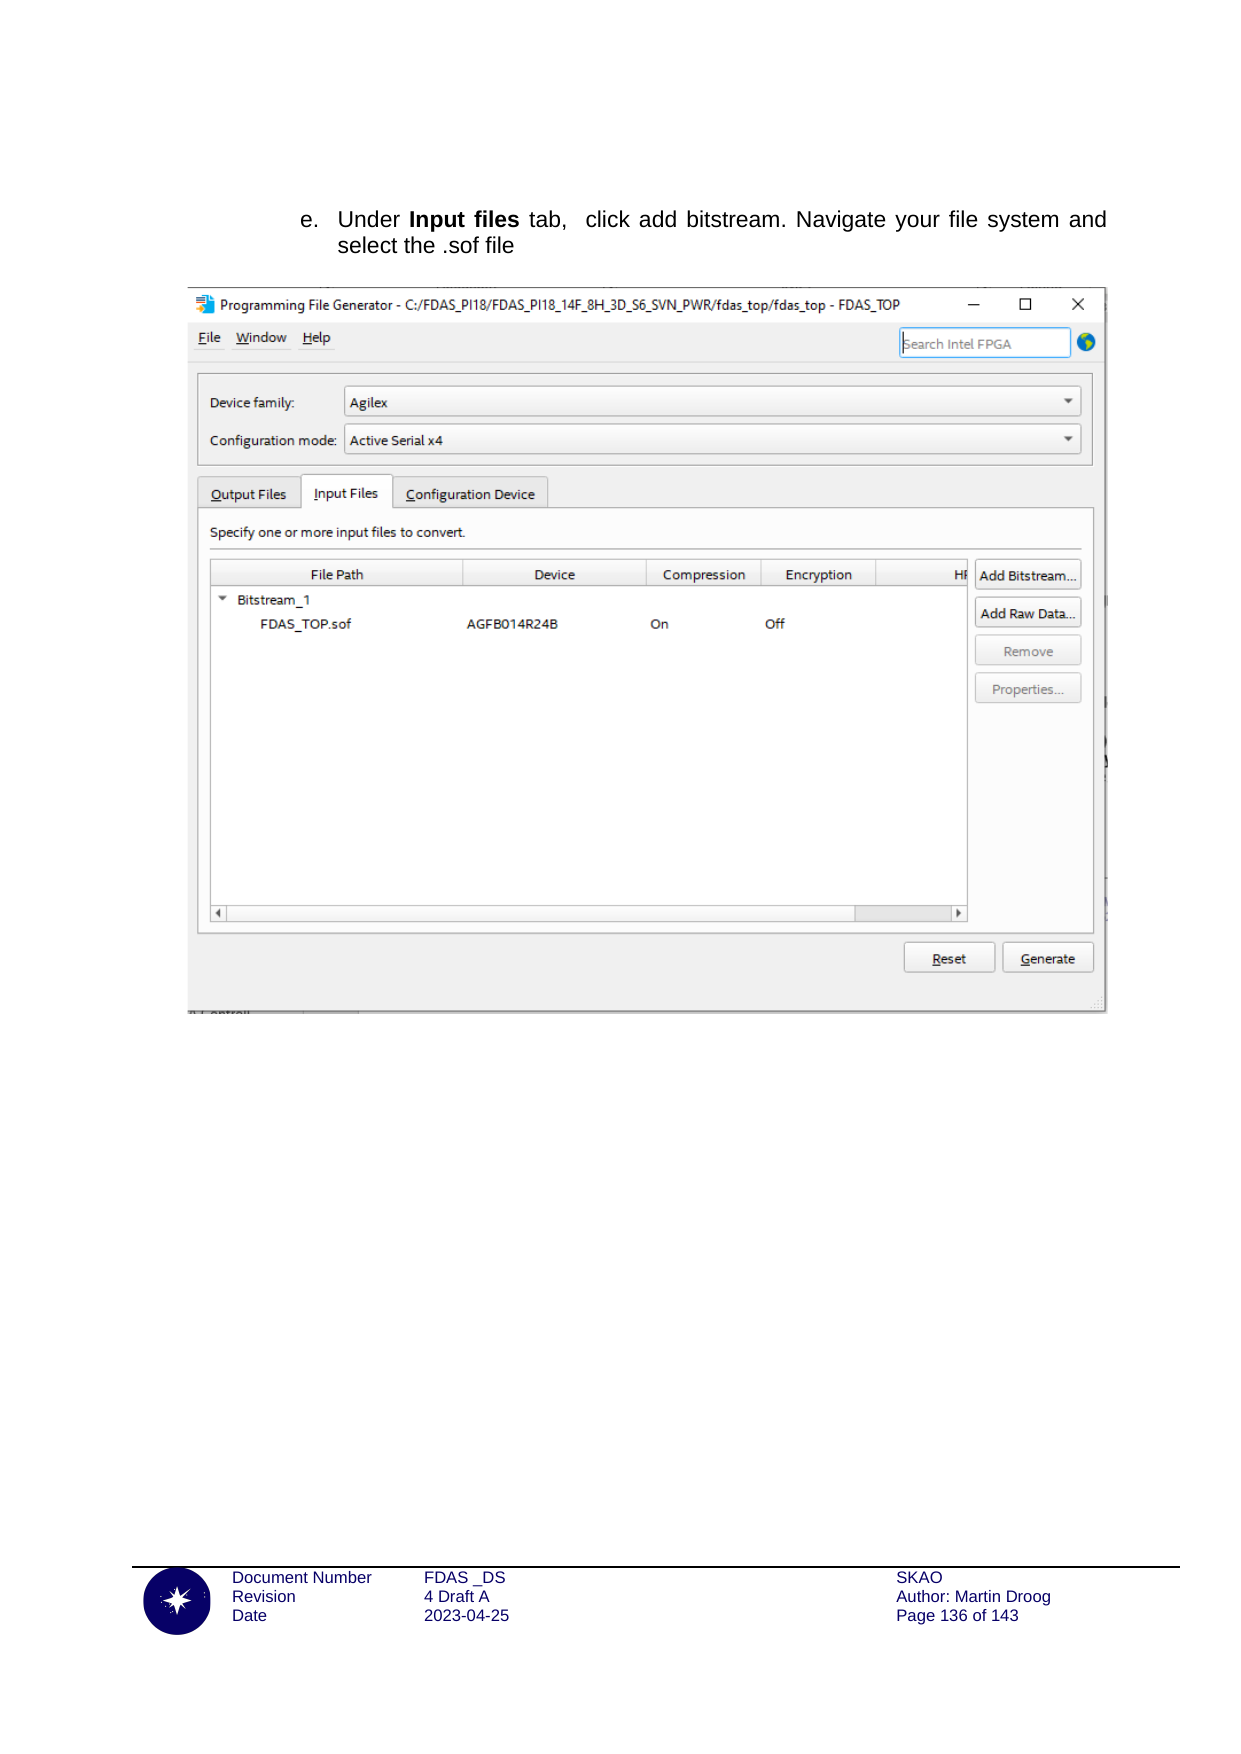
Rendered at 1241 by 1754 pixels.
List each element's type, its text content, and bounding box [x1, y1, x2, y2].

picture [187, 287, 1108, 1014]
picture [143, 1567, 211, 1635]
list Under Input files tab, click add bitstream. Navigate your file system and select the .sof file [300, 206, 1107, 258]
